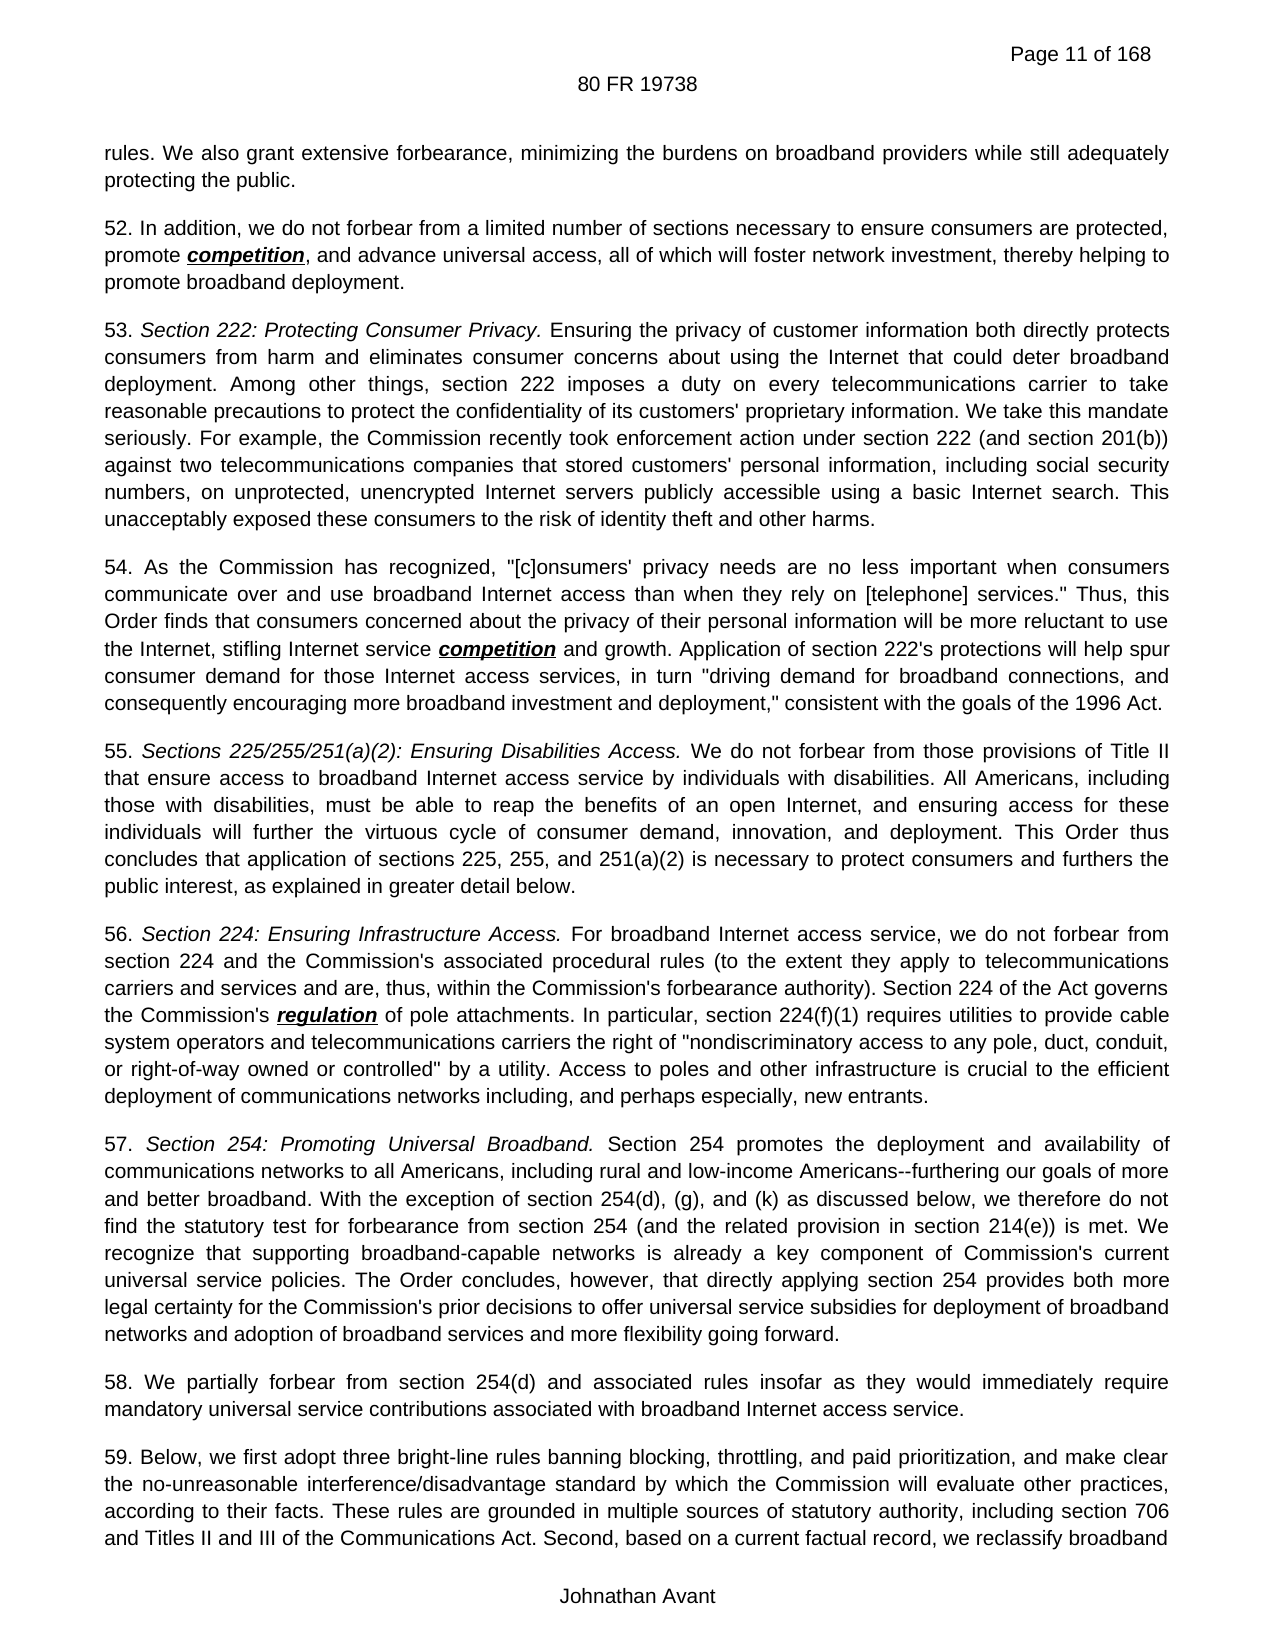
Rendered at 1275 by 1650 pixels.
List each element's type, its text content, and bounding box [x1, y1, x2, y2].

text 55. Sections 225/255/251(a)(2): Ensuring Disabilities Access. We do not forbear from those provisions of Title II that ensure access to broadband Internet access service by individuals with disabilities. All Americans, including those with disabilities, must be able to reap the benefits of an open Internet, and ensuring access for these individuals will further the virtuous cycle of consumer demand, innovation, and deployment. This Order thus concludes that application of sections 225, 255, and 251(a)(2) is necessary to protect consumers and furthers the public interest, as explained in greater detail below. [104, 735, 1171, 898]
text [104, 1442, 1171, 1550]
text 58. We partially forbear from section 254(d) and associated rules insofar as they would immediately require mandatory universal service contributions associated with broadband Internet access service. [104, 1367, 1171, 1421]
text 54. As the Commission has recognized, "[c]onsumers' privacy needs are no less important when consumers communicate over and use broadband Internet access than when they rely on [telephone] services." Thus, this Order finds that consumers concerned about the privacy of their personal information will be more reluctant to use the Internet, stifling Internet service competition and growth. Application of section 222's protections will help spur consumer demand for those Internet access services, in turn "driving demand for broadband connections, and consequently encouraging more broadband investment and deployment," consistent with the goals of the 1996 Act. [104, 552, 1171, 714]
text 56. Section 224: Ensuring Infrastructure Access. For broadband Internet access service, we do not forbear from section 224 and the Commission's associated procedural rules (to the extent they apply to telecommunications carriers and services and are, thus, within the Commission's forbearance authority). Section 224 of the Act governs the Commission's regulation of pole attachments. In particular, section 224(f)(1) requires utilities to provide cable system operators and telecommunications carriers the right of "nondiscriminatory access to any pole, duct, conduit, or right-of-way owned or controlled" by a utility. Access to poles and other infrastructure is crucial to the efficient deployment of communications networks including, and perhaps especially, new entrants. [104, 919, 1171, 1108]
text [104, 137, 1171, 192]
text 52. In addition, we do not forbear from a limited number of sections necessary to ensure consumers are protected, promote competition, and advance universal access, all of which will foster network investment, thereby helping to promote broadband deployment. [104, 212, 1171, 294]
text 53. Section 222: Protecting Consumer Privacy. Ensuring the privacy of customer information both directly protects consumers from harm and eliminates consumer concerns about using the Internet that could deter broadband deployment. Among other things, section 222 imposes a duty on every telecommunications carrier to take reasonable precautions to protect the confidentiality of its customers' proprietary information. We take this mandate seriously. For example, the Commission recently took enforcement action under section 222 (and section 201(b)) against two telecommunications companies that stored customers' personal information, including social security numbers, on unprotected, unencrypted Internet servers publicly accessible using a basic Internet search. This unacceptably exposed these consumers to the risk of identity theft and other harms. [104, 314, 1171, 531]
text 57. Section 254: Promoting Universal Broadband. Section 254 promotes the deployment and availability of communications networks to all Americans, including rural and low-income Americans--furthering our goals of more and better broadband. With the exception of section 254(d), (g), and (k) as discussed below, we therefore do not find the statutory test for forbearance from section 254 (and the related provision in section 214(e)) is met. We recognize that supporting broadband-capable networks is already a key component of Commission's current universal service policies. The Order concludes, however, that directly applying section 254 provides both more legal certainty for the Commission's prior decisions to offer universal service subsidies for deployment of broadband networks and adoption of broadband services and more flexibility going forward. [104, 1129, 1171, 1346]
